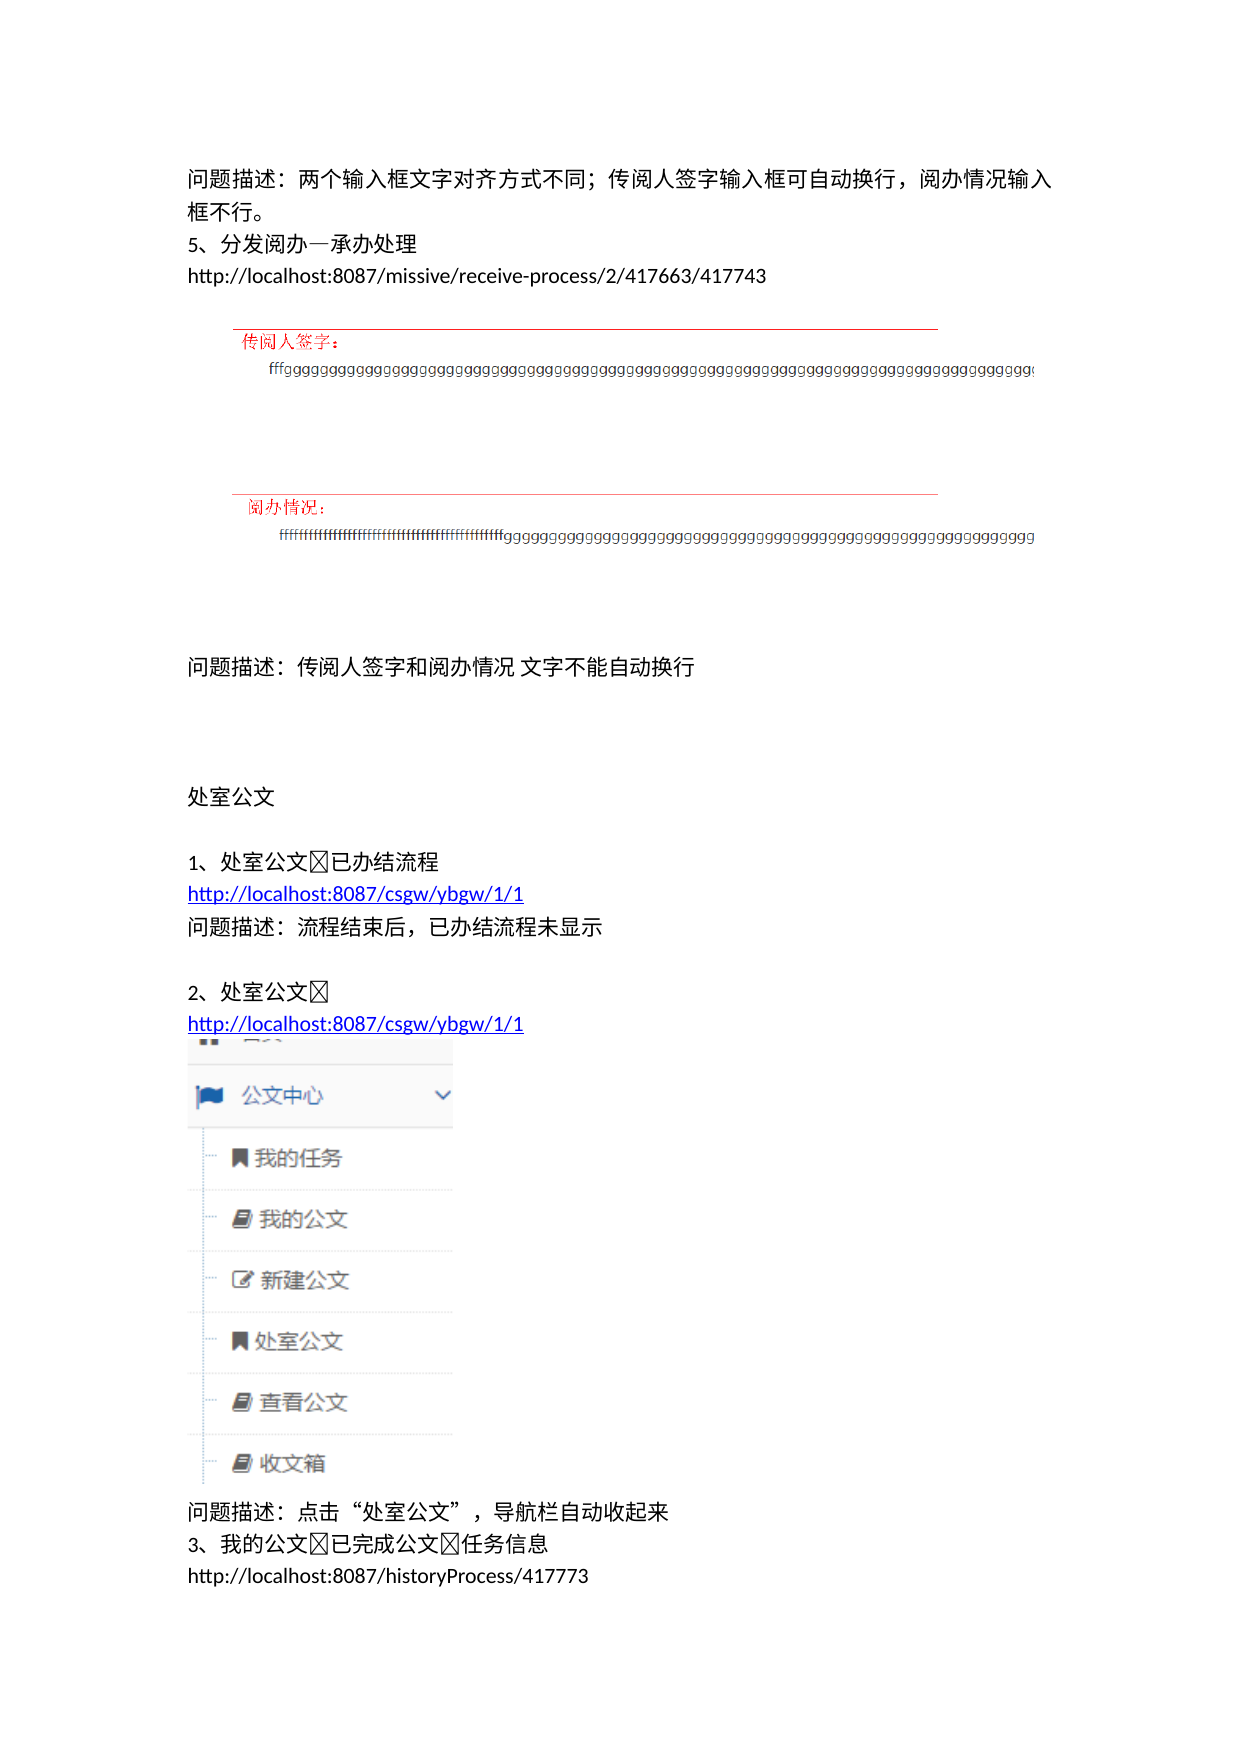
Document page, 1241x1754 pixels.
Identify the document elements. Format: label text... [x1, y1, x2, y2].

text 1、处室公文已办结流程 [187, 844, 1053, 877]
text 问题描述：两个输入框文字对齐方式不同；传阅人签字输入框可自动换行，阅办情况输入框不行。 [187, 162, 1053, 227]
picture [187, 292, 1053, 619]
text 问题描述：点击“处室公文”，导航栏自动收起来 [187, 1494, 1053, 1527]
text 问题描述：流程结束后，已办结流程未显示 [187, 909, 1053, 942]
text 问题描述：传阅人签字和阅办情况 文字不能自动换行 [187, 649, 1053, 682]
text 处室公文 [187, 779, 1053, 812]
text http://localhost:8087/csgw/ybgw/1/1 [187, 877, 1053, 909]
text 2、处室公文 [187, 974, 1053, 1007]
text http://localhost:8087/historyProcess/417773 [187, 1559, 1053, 1592]
picture [187, 1039, 453, 1484]
text http://localhost:8087/csgw/ybgw/1/1 [187, 1007, 1053, 1039]
text 3、我的公文已完成公文任务信息 [187, 1527, 1053, 1559]
text 5、分发阅办—承办处理 [187, 227, 1053, 259]
text http://localhost:8087/missive/receive-process/2/417663/417743 [187, 259, 1053, 292]
